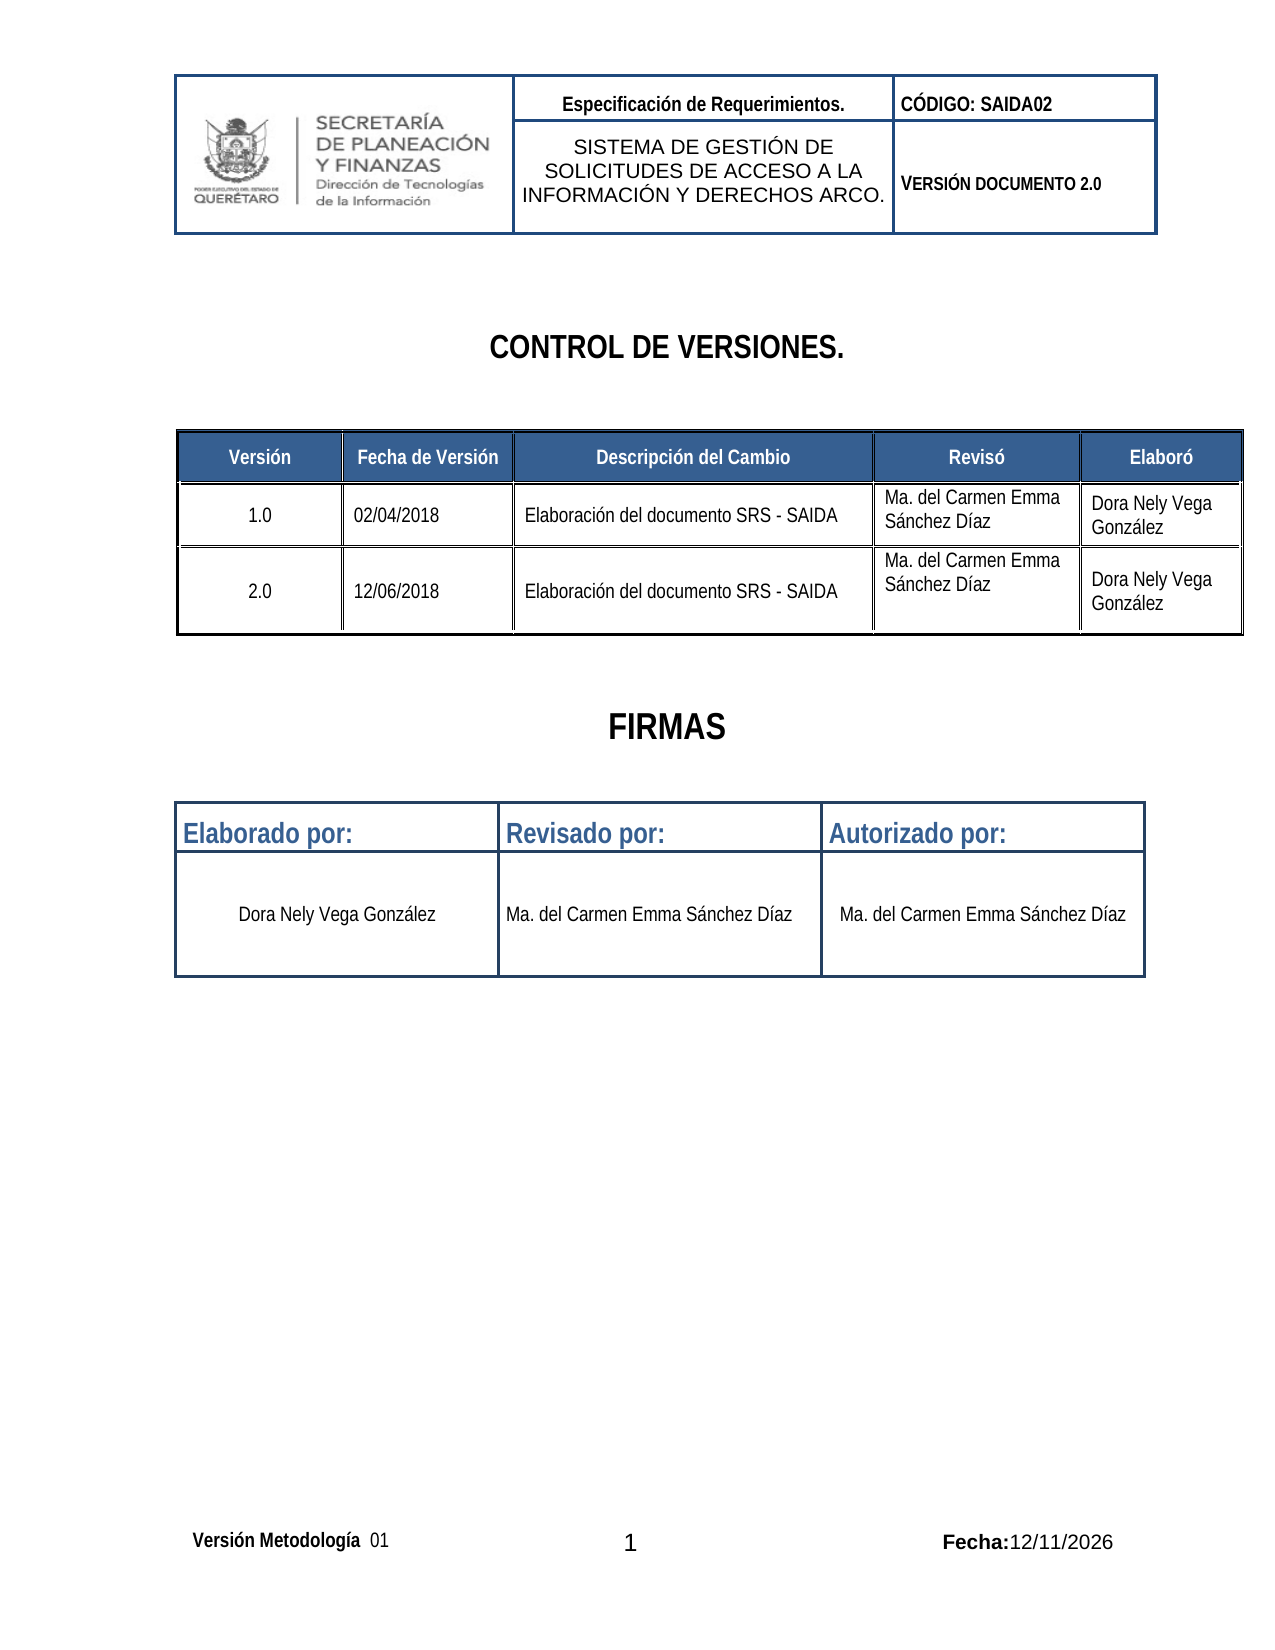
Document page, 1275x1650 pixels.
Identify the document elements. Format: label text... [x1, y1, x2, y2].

text CONTROL DE VERSIONES. [177, 328, 1157, 366]
table_cell Elaboración del documento SRS - SAIDA [515, 485, 872, 545]
table_cell Ma. del Carmen Emma Sánchez Díaz [875, 485, 1079, 545]
table_header Descripción del Cambio [513, 430, 873, 481]
table_cell Ma. del Carmen Emma Sánchez Díaz [823, 853, 1143, 975]
table_header Revisó [873, 430, 1080, 481]
table_header Autorizado por: [823, 804, 1143, 850]
table_header Versión [179, 433, 342, 481]
table_cell Dora Nely Vega González [1080, 545, 1241, 633]
picture [182, 99, 507, 222]
table_cell Ma. del Carmen Emma Sánchez Díaz [873, 545, 1080, 633]
table_header Elaboró [1080, 430, 1243, 481]
table_header Revisado por: [500, 804, 820, 850]
text FIRMAS [177, 704, 1157, 747]
table_cell 2.0 [179, 545, 342, 633]
table_cell 02/04/2018 [344, 485, 512, 545]
table_cell 12/06/2018 [343, 548, 513, 633]
table_header Elaborado por: [177, 804, 497, 850]
table_cell Dora Nely Vega González [1080, 481, 1243, 545]
table_cell Ma. del Carmen Emma Sánchez Díaz [500, 853, 820, 975]
table_header Fecha de Versión [343, 433, 513, 481]
table_cell 1.0 [177, 481, 342, 545]
table_cell Elaboración del documento SRS - SAIDA [513, 545, 873, 633]
table_cell Dora Nely Vega González [177, 853, 497, 975]
